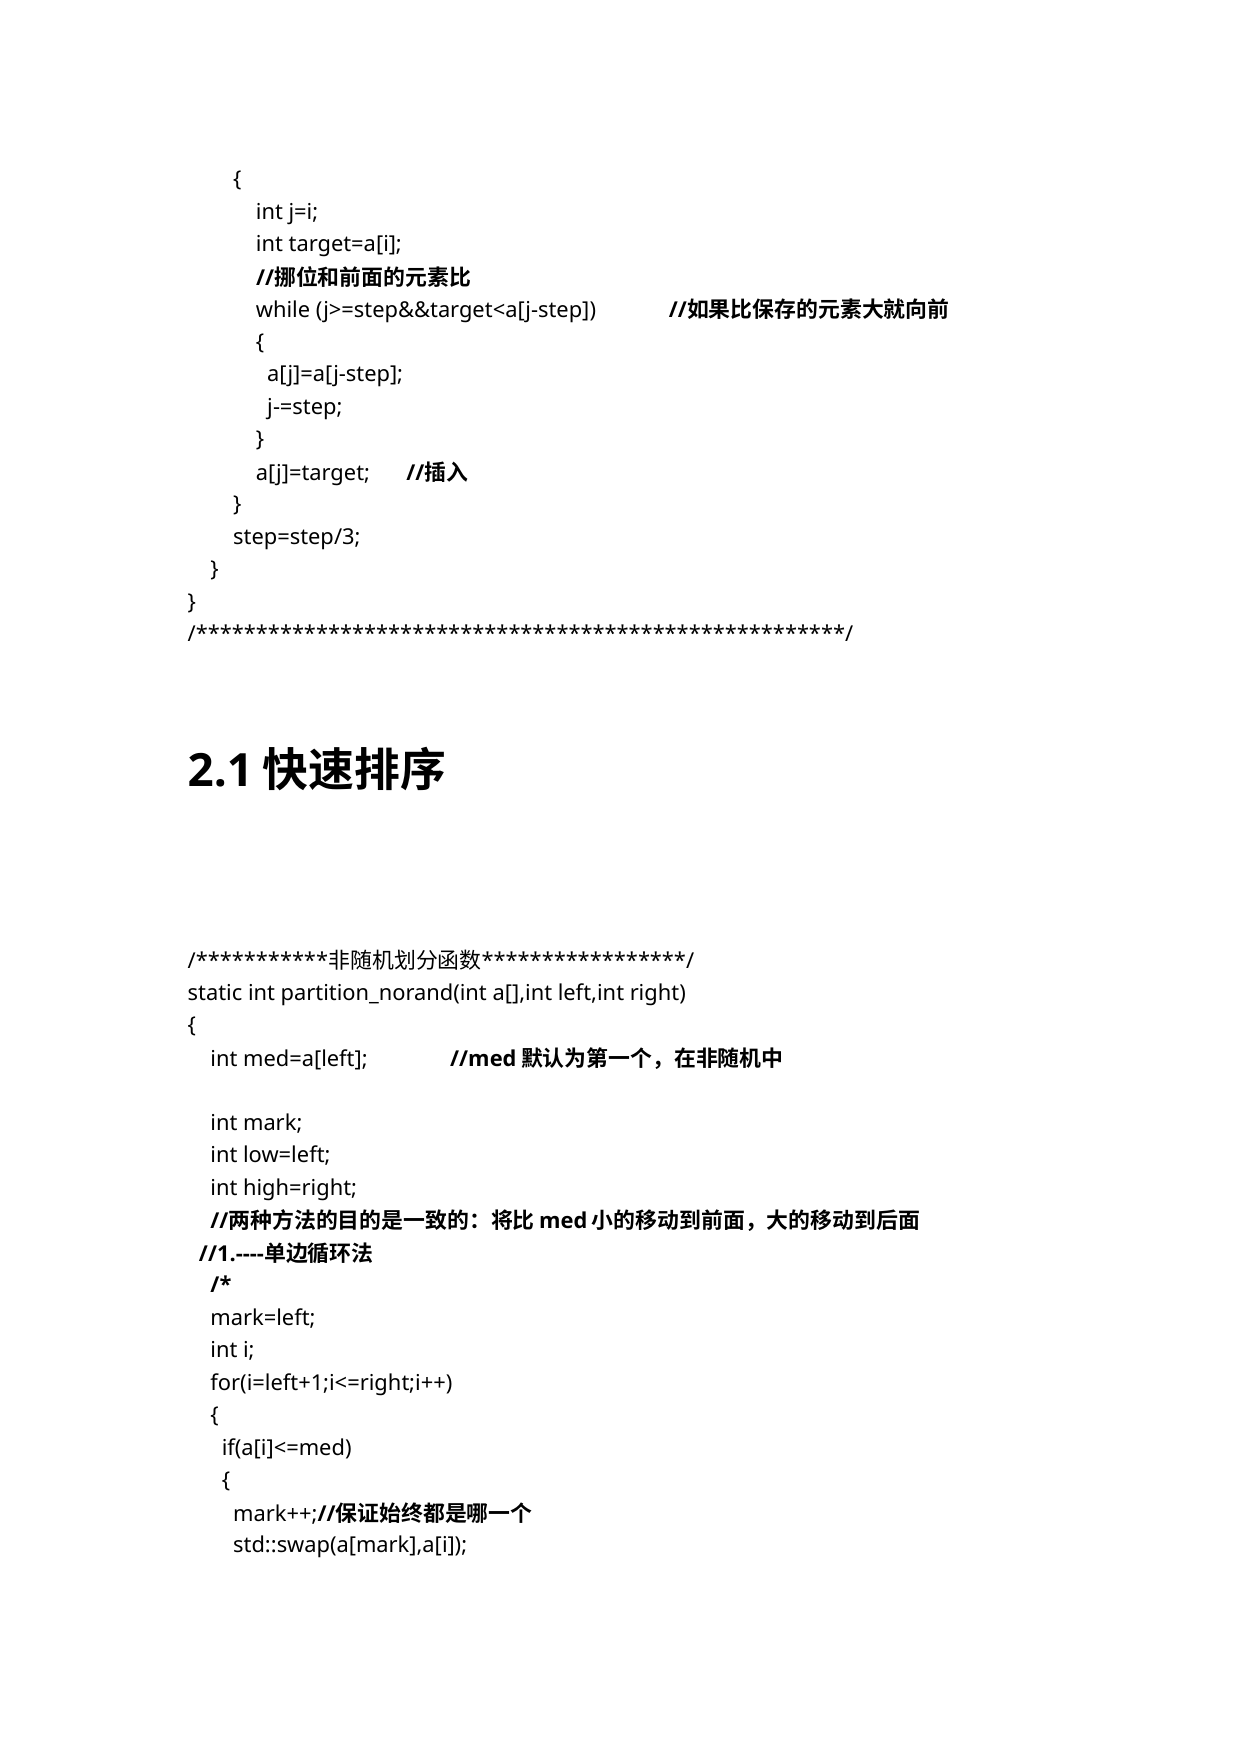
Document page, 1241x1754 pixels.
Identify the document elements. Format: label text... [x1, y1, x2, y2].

text { [187, 1463, 1053, 1496]
text int low=left; [187, 1138, 1053, 1171]
text { [187, 1398, 1053, 1431]
text a[j]=target; //插入 [187, 454, 1053, 487]
text { [187, 1008, 1053, 1041]
text //两种方法的目的是一致的：将比med小的移动到前面，大的移动到后面 [187, 1203, 1053, 1236]
text } [187, 584, 1053, 617]
text /******************************************************/ [187, 617, 1053, 649]
text } [187, 487, 1053, 519]
text std::swap(a[mark],a[i]); [187, 1528, 1053, 1561]
text static int partition_norand(int a[],int left,int right) [187, 976, 1053, 1008]
text int mark; [187, 1106, 1053, 1138]
text int target=a[i]; [187, 227, 1053, 259]
text mark=left; [187, 1301, 1053, 1333]
text /* [187, 1268, 1053, 1301]
text mark++;//保证始终都是哪一个 [187, 1496, 1053, 1528]
subtitle 2.1快速排序 [187, 717, 1053, 815]
text //1.----单边循环法 [187, 1236, 1053, 1268]
text int j=i; [187, 194, 1053, 227]
text int i; [187, 1333, 1053, 1366]
text } [187, 422, 1053, 454]
text a[j]=a[j-step]; [187, 357, 1053, 389]
text /***********非随机划分函数*****************/ [187, 943, 1053, 976]
text { [187, 162, 1053, 194]
text } [187, 552, 1053, 584]
text j-=step; [187, 389, 1053, 422]
text { [187, 324, 1053, 357]
text step=step/3; [187, 519, 1053, 552]
text while (j>=step&&target<a[j-step]) //如果比保存的元素大就向前 [187, 292, 1053, 324]
text for(i=left+1;i<=right;i++) [187, 1366, 1053, 1398]
text if(a[i]<=med) [187, 1431, 1053, 1463]
text int med=a[left]; //med默认为第一个，在非随机中 [187, 1041, 1053, 1073]
text //挪位和前面的元素比 [187, 259, 1053, 292]
text int high=right; [187, 1171, 1053, 1203]
